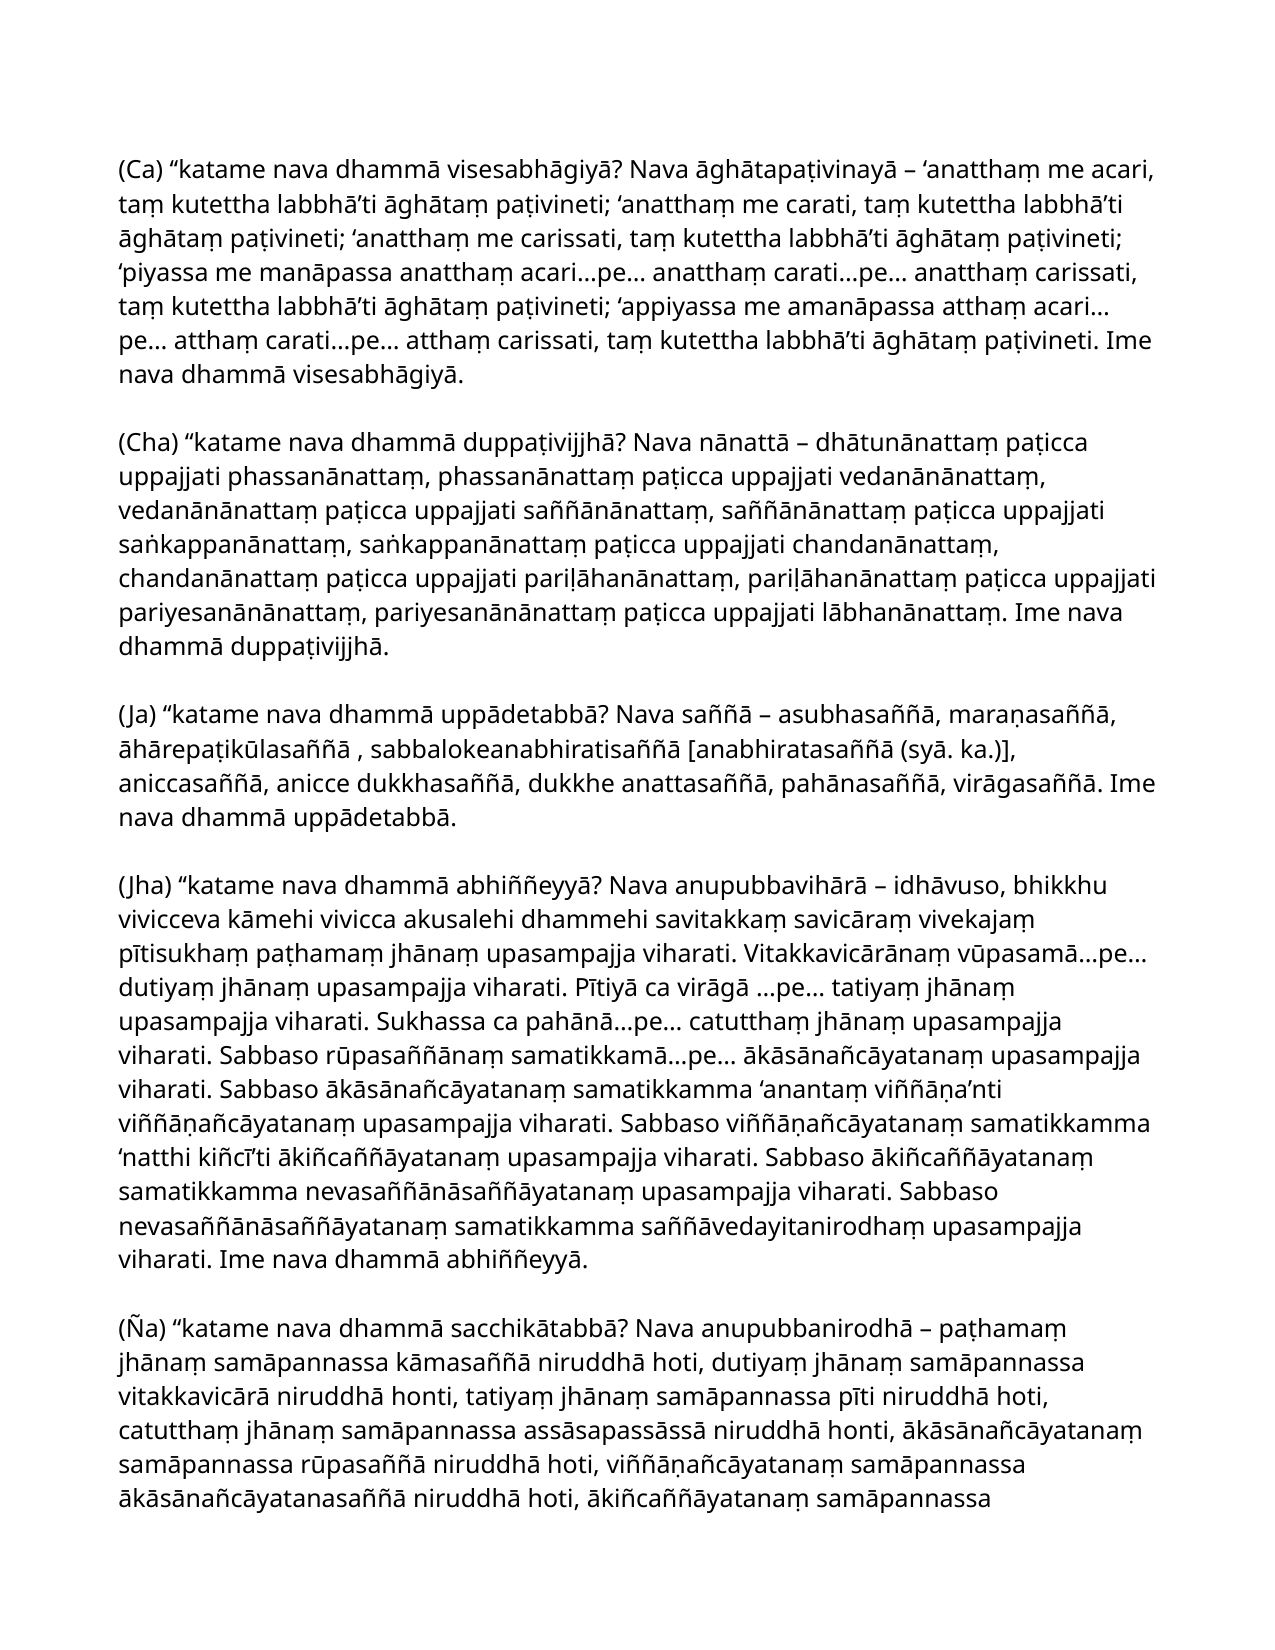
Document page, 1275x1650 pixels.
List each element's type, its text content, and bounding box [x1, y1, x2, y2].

text (Ja) ‘‘katame nava dhammā uppādetabbā? Nava saññā – asubhasaññā, maraṇasaññā, āhārepaṭikūlasaññā , sabbalokeanabhiratisaññā [anabhiratasaññā (syā. ka.)], aniccasaññā, anicce dukkhasaññā, dukkhe anattasaññā, pahānasaññā, virāgasaññā. Ime nava dhammā uppādetabbā. [118, 697, 1157, 833]
text (Ca) ‘‘katame nava dhammā visesabhāgiyā? Nava āghātapaṭivinayā – ‘anatthaṃ me acari, taṃ kutettha labbhā’ti āghātaṃ paṭivineti; ‘anatthaṃ me carati, taṃ kutettha labbhā’ti āghātaṃ paṭivineti; ‘anatthaṃ me carissati, taṃ kutettha labbhā’ti āghātaṃ paṭivineti; ‘piyassa me manāpassa anatthaṃ acari…pe… anatthaṃ carati…pe… anatthaṃ carissati, taṃ kutettha labbhā’ti āghātaṃ paṭivineti; ‘appiyassa me amanāpassa atthaṃ acari…pe… atthaṃ carati…pe… atthaṃ carissati, taṃ kutettha labbhā’ti āghātaṃ paṭivineti. Ime nava dhammā visesabhāgiyā. [118, 152, 1157, 391]
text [118, 1310, 1157, 1515]
text (Jha) ‘‘katame nava dhammā abhiññeyyā? Nava anupubbavihārā – idhāvuso, bhikkhu vivicceva kāmehi vivicca akusalehi dhammehi savitakkaṃ savicāraṃ vivekajaṃ pītisukhaṃ paṭhamaṃ jhānaṃ upasampajja viharati. Vitakkavicārānaṃ vūpasamā…pe… dutiyaṃ jhānaṃ upasampajja viharati. Pītiyā ca virāgā …pe… tatiyaṃ jhānaṃ upasampajja viharati. Sukhassa ca pahānā…pe… catutthaṃ jhānaṃ upasampajja viharati. Sabbaso rūpasaññānaṃ samatikkamā…pe… ākāsānañcāyatanaṃ upasampajja viharati. Sabbaso ākāsānañcāyatanaṃ samatikkamma ‘anantaṃ viññāṇa’nti viññāṇañcāyatanaṃ upasampajja viharati. Sabbaso viññāṇañcāyatanaṃ samatikkamma ‘natthi kiñcī’ti ākiñcaññāyatanaṃ upasampajja viharati. Sabbaso ākiñcaññāyatanaṃ samatikkamma nevasaññānāsaññāyatanaṃ upasampajja viharati. Sabbaso nevasaññānāsaññāyatanaṃ samatikkamma saññāvedayitanirodhaṃ upasampajja viharati. Ime nava dhammā abhiññeyyā. [118, 867, 1157, 1276]
text (Cha) ‘‘katame nava dhammā duppaṭivijjhā? Nava nānattā – dhātunānattaṃ paṭicca uppajjati phassanānattaṃ, phassanānattaṃ paṭicca uppajjati vedanānānattaṃ, vedanānānattaṃ paṭicca uppajjati saññānānattaṃ, saññānānattaṃ paṭicca uppajjati saṅkappanānattaṃ, saṅkappanānattaṃ paṭicca uppajjati chandanānattaṃ, chandanānattaṃ paṭicca uppajjati pariḷāhanānattaṃ, pariḷāhanānattaṃ paṭicca uppajjati pariyesanānānattaṃ, pariyesanānānattaṃ paṭicca uppajjati lābhanānattaṃ. Ime nava dhammā duppaṭivijjhā. [118, 425, 1157, 663]
